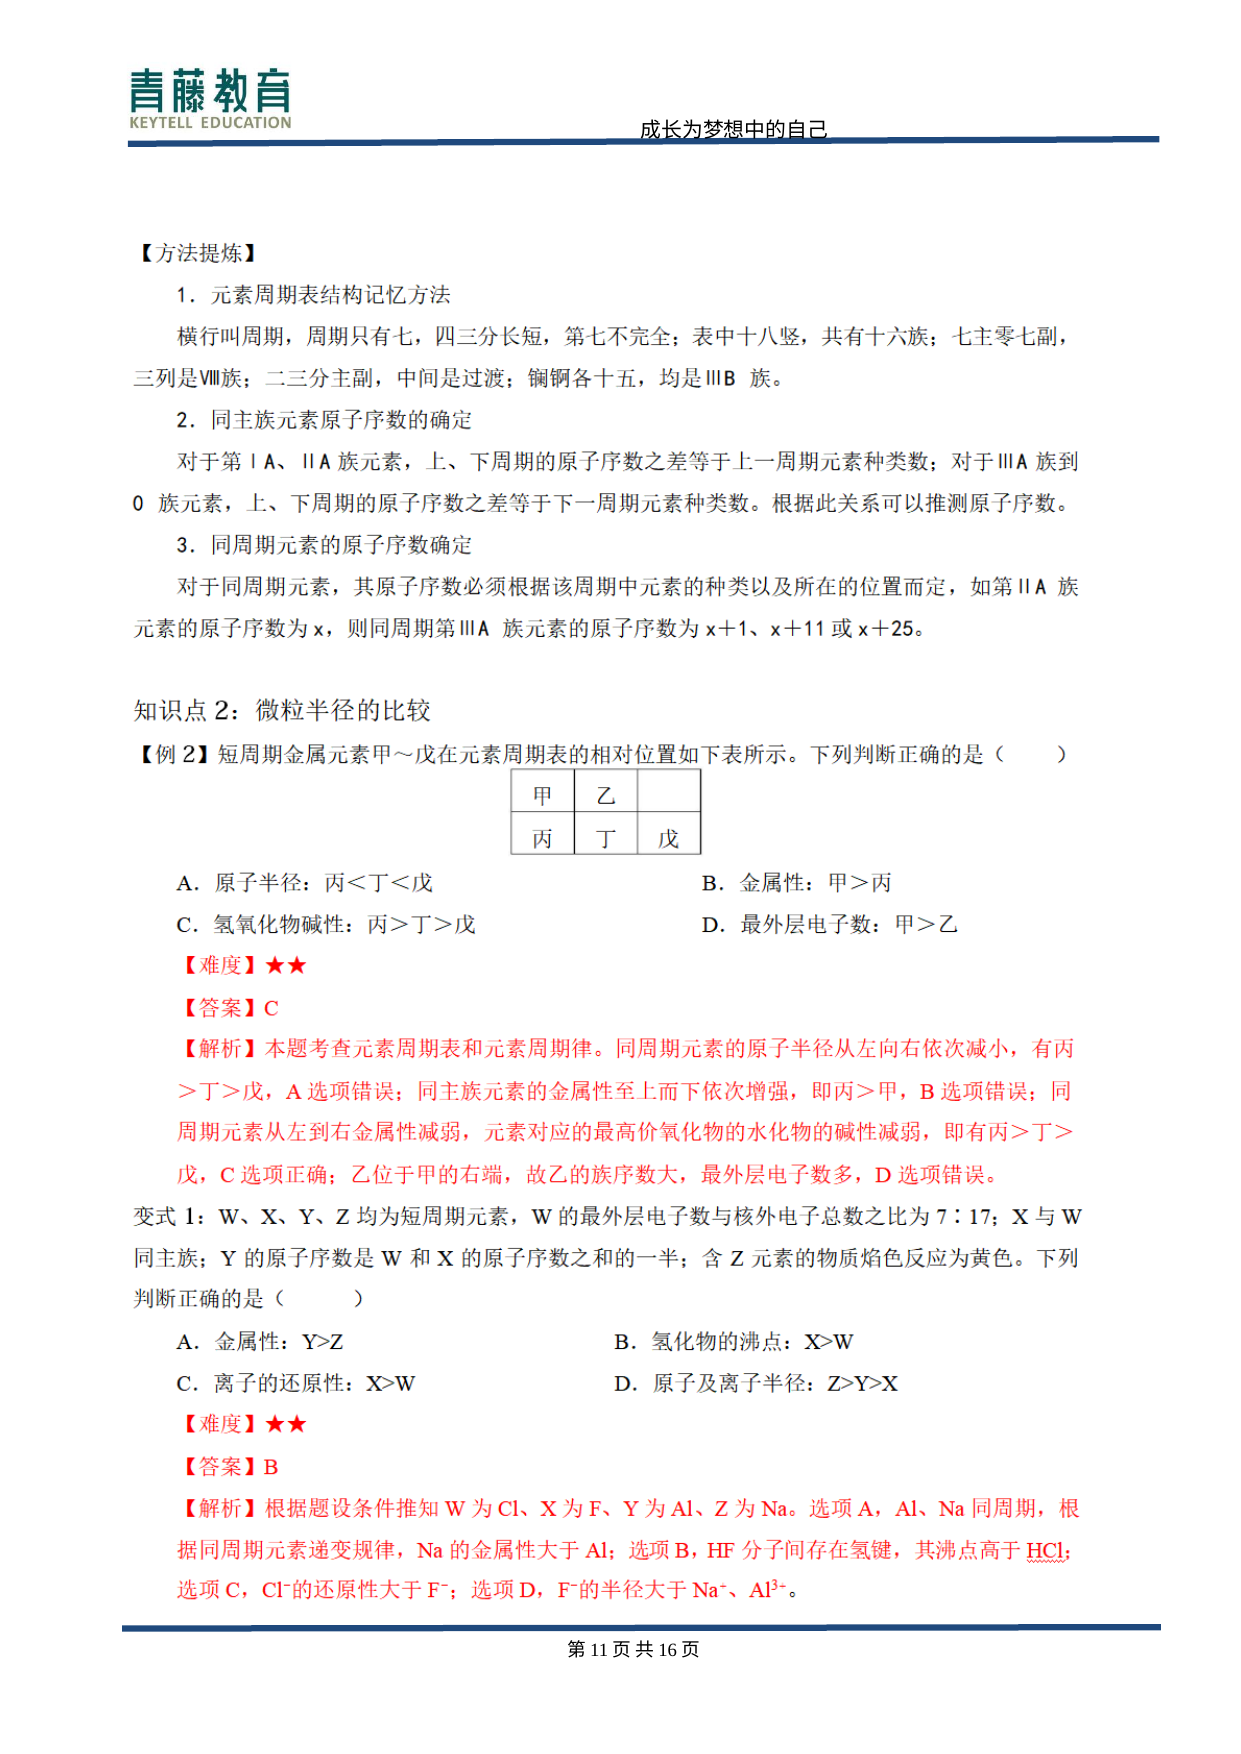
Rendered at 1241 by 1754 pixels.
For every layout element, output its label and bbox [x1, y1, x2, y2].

picture [113, 51, 303, 134]
picture [117, 220, 1102, 1617]
